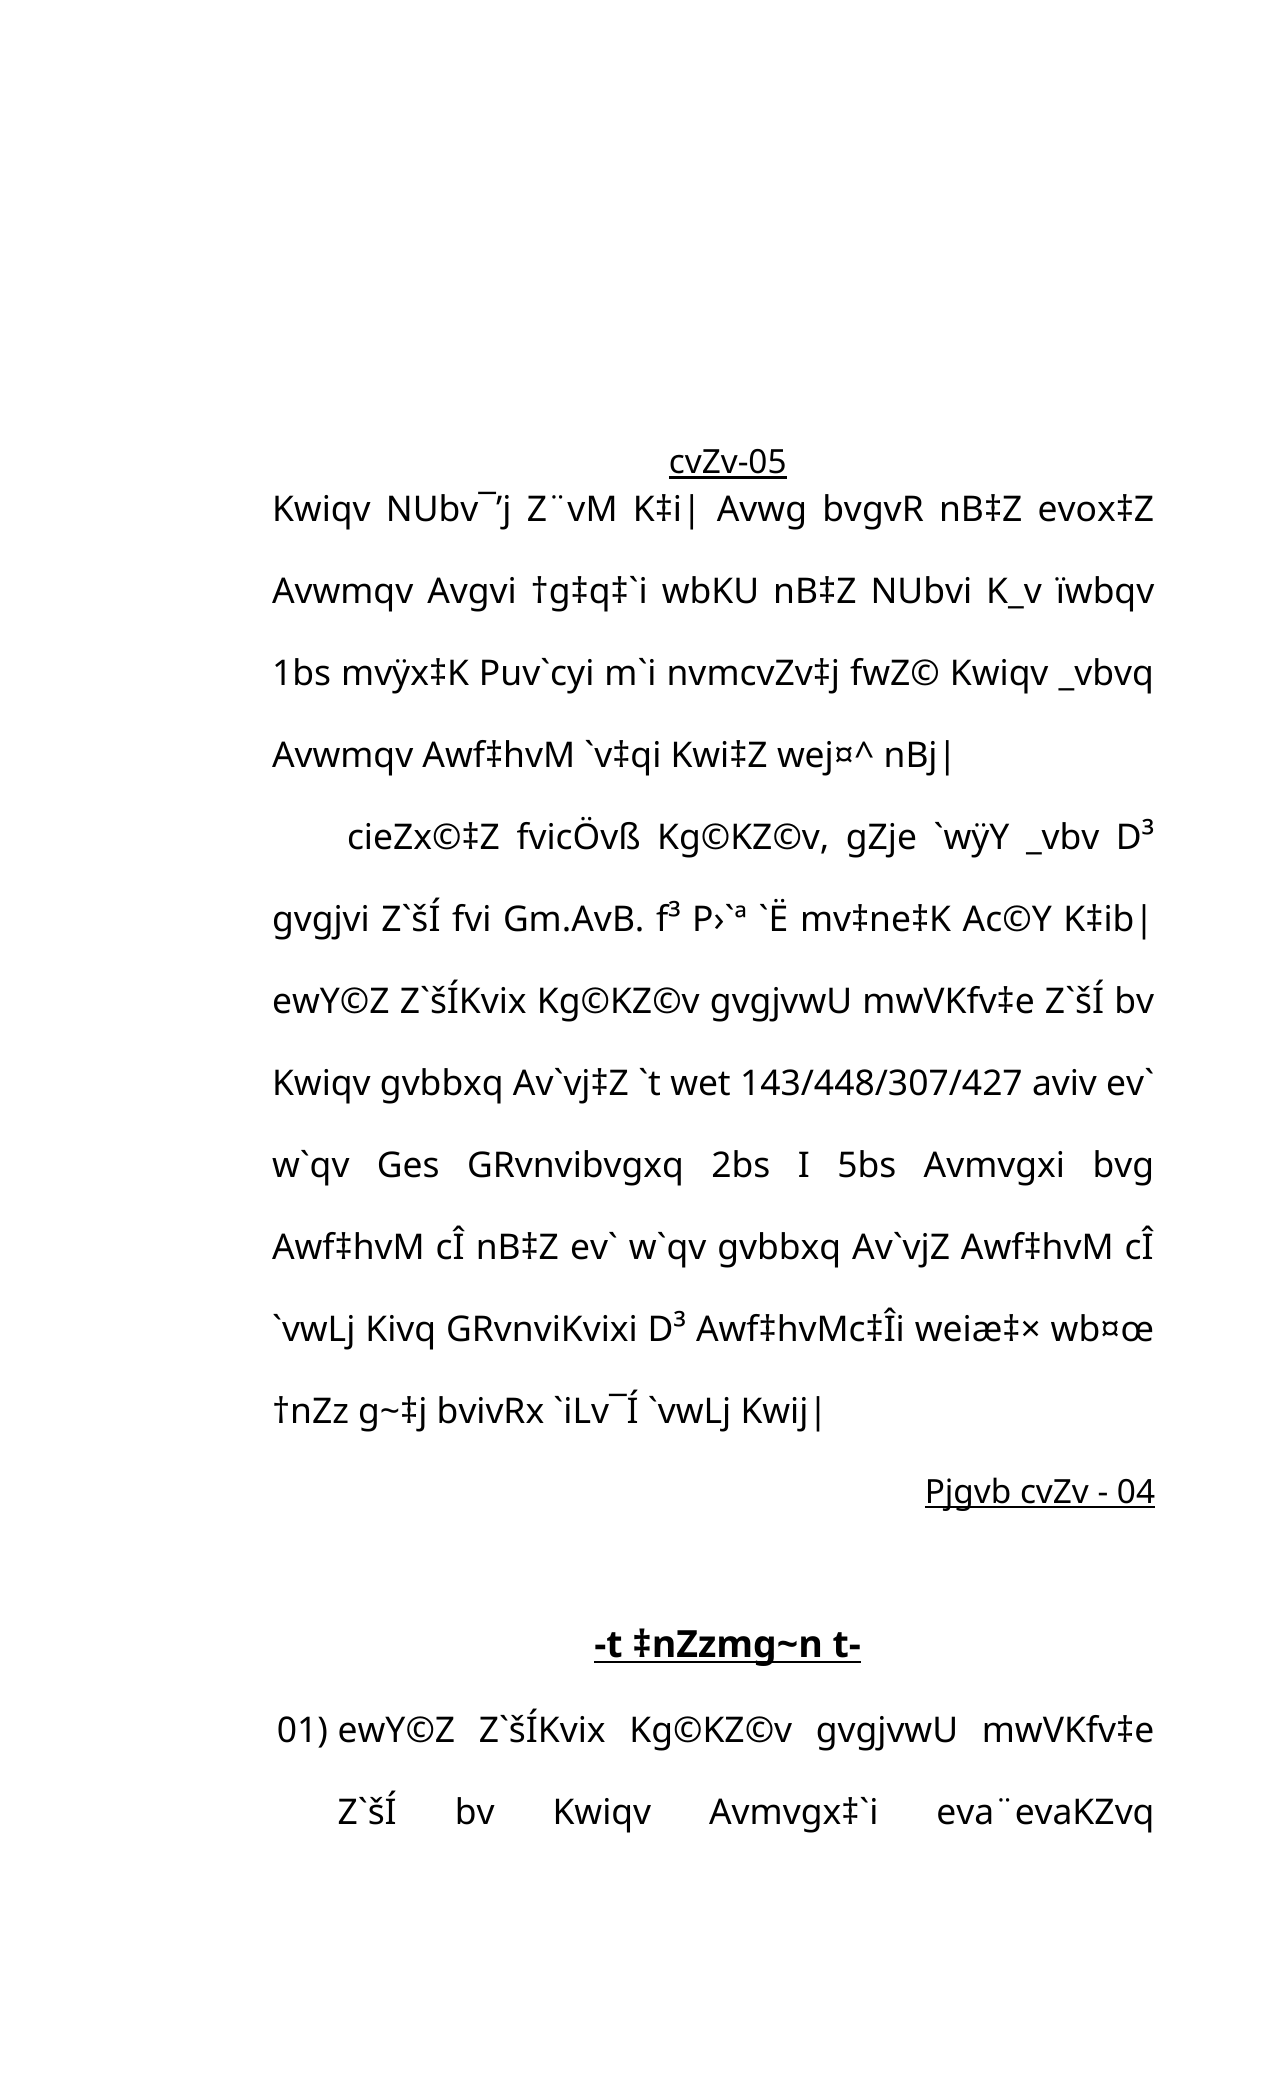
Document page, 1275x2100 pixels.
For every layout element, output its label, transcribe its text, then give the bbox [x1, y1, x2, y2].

list cieZx©‡Z fvicÖvß Kg©KZ©v, gZje `wÿY _vbv D³ gvgjvi Z`šÍ fvi Gm.AvB. f³ P›`ª `Ë mv‡ne‡K Ac©Y K‡ib| ewY©Z Z`šÍKvix Kg©KZ©v gvgjvwU mwVKfv‡e Z`šÍ bv Kwiqv gvbbxq Av`vj‡Z `t wet 143/448/307/427 aviv ev` w`qv Ges GRvnvibvgxq 2bs I 5bs Avmvgxi bvg Awf‡hvM cÎ nB‡Z ev` w`qv gvbbxq Av`vjZ Awf‡hvM cÎ `vwLj Kivq GRvnviKvixi D³ Awf‡hvMc‡Îi weiæ‡× wb¤œ †nZz g~‡j bvivRx `iLv¯Í `vwLj Kwij| [272, 812, 1155, 1434]
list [272, 484, 1155, 778]
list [277, 1704, 1155, 1834]
list -t ‡nZzmg~n t- [300, 1618, 1155, 1669]
list Pjgvb cvZv - 04 [300, 1467, 1155, 1513]
